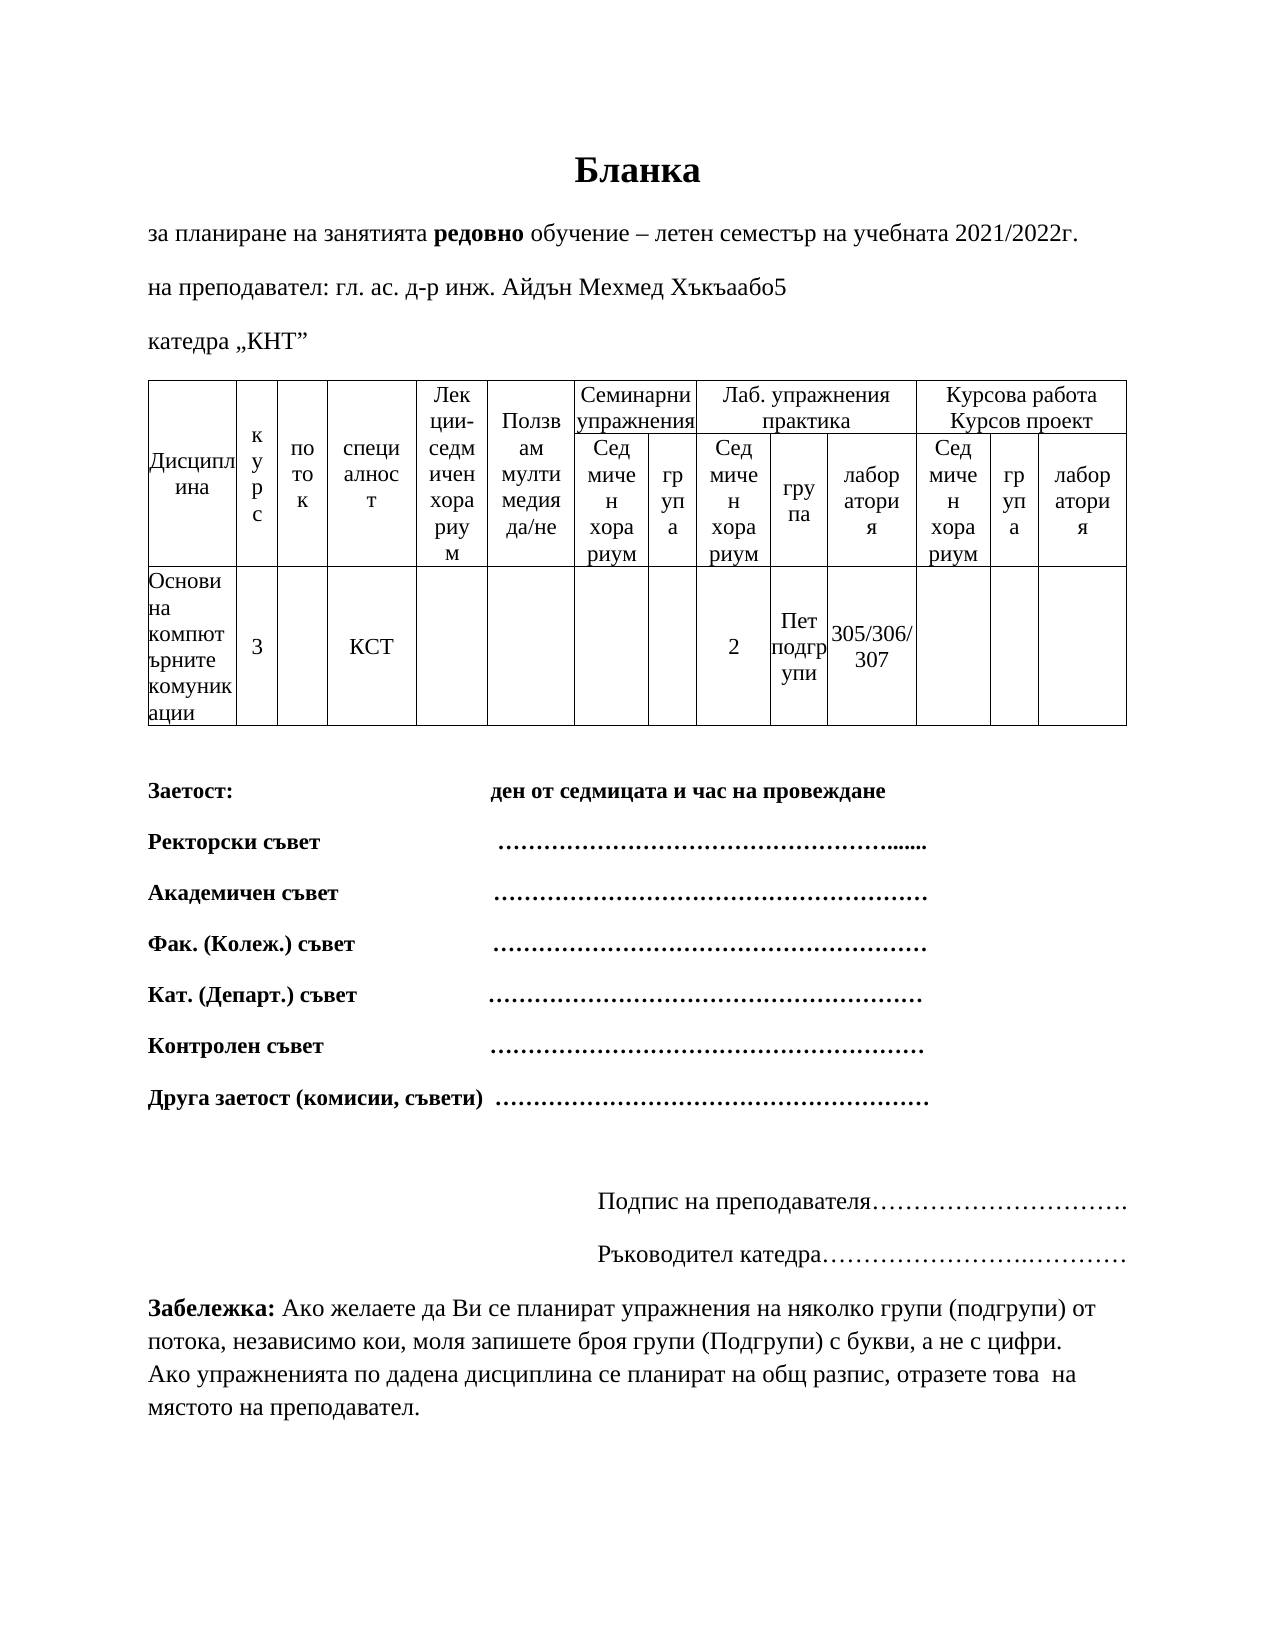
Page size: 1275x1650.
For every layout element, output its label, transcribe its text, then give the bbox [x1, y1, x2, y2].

table_cell Седмичен хорариум [575, 434, 648, 566]
table_header курс [237, 381, 277, 566]
table_cell 305/306/307 [828, 567, 916, 725]
table_cell Седмичен хорариум [917, 434, 990, 566]
table_cell Седмичен хорариум [697, 434, 770, 566]
table_cell [417, 567, 487, 725]
table_header Дисциплина [149, 381, 236, 566]
text Фак. (Колеж.) съвет ………………………………………………… [148, 931, 1127, 957]
table_cell лаборатория [828, 434, 916, 566]
text Кат. (Департ.) съвет ………………………………………………… [148, 982, 1127, 1008]
table_cell група [649, 434, 696, 566]
text Ако упражненията по дадена дисциплина се планират на общ разпис, отразете това на мястото на преподавател. [148, 1359, 1127, 1421]
table_cell Пет подгрупи [771, 567, 827, 725]
text Академичен съвет ………………………………………………… [148, 879, 1127, 906]
text Заетост: ден от седмицата и час на провеждане [148, 777, 1127, 804]
table_header специалност [328, 381, 416, 566]
table_cell група [771, 434, 827, 566]
table_header Лекции- седмичен хорариум [417, 381, 487, 566]
text Ръководител катедра…………………….………… [148, 1239, 1127, 1268]
table_cell 2 [697, 567, 770, 725]
table_cell лаборатория [1039, 434, 1126, 566]
text Подпис на преподавателя…………………………. [148, 1186, 1127, 1214]
table_cell [991, 567, 1038, 725]
table_cell [278, 567, 327, 725]
text Контролен съвет ………………………………………………… [148, 1033, 1127, 1059]
table_header Лаб. упражнения практика [697, 381, 916, 433]
table_cell група [991, 434, 1038, 566]
table_header поток [278, 381, 327, 566]
table_cell 3 [237, 567, 277, 725]
table_cell [917, 567, 990, 725]
table_cell [488, 567, 574, 725]
table_cell КСТ [328, 567, 416, 725]
table_cell [1039, 567, 1126, 725]
text Друга заетост (комисии, съвети) ………………………………………………… [148, 1084, 1127, 1110]
table_header Ползвам мултимедия да/не [488, 381, 574, 566]
text Забележка: Ако желаете да Ви се планират упражнения на няколко групи (подгрупи) от потока, независимо кои, моля запишете броя групи (Подгрупи) с букви, а не с цифри. [148, 1293, 1127, 1355]
text катедра „КНТ” [148, 326, 1127, 354]
table_cell [575, 567, 648, 725]
table_cell [649, 567, 696, 725]
table_header Курсова работа Курсов проект [917, 381, 1126, 433]
table_cell Основи на компютърните комуникации [149, 567, 236, 725]
text Бланка [148, 148, 1127, 191]
table_header Семинарни упражнения [575, 381, 696, 433]
text за планиране на занятията редовно обучение – летен семестър на учебната 2021/2022г. [148, 218, 1127, 247]
text Ректорски съвет ……………………………………………....... [148, 828, 1127, 855]
text на преподавател: гл. ас. д-р инж. Айдън Мехмед Хъкъaaбо5 [148, 272, 1127, 301]
